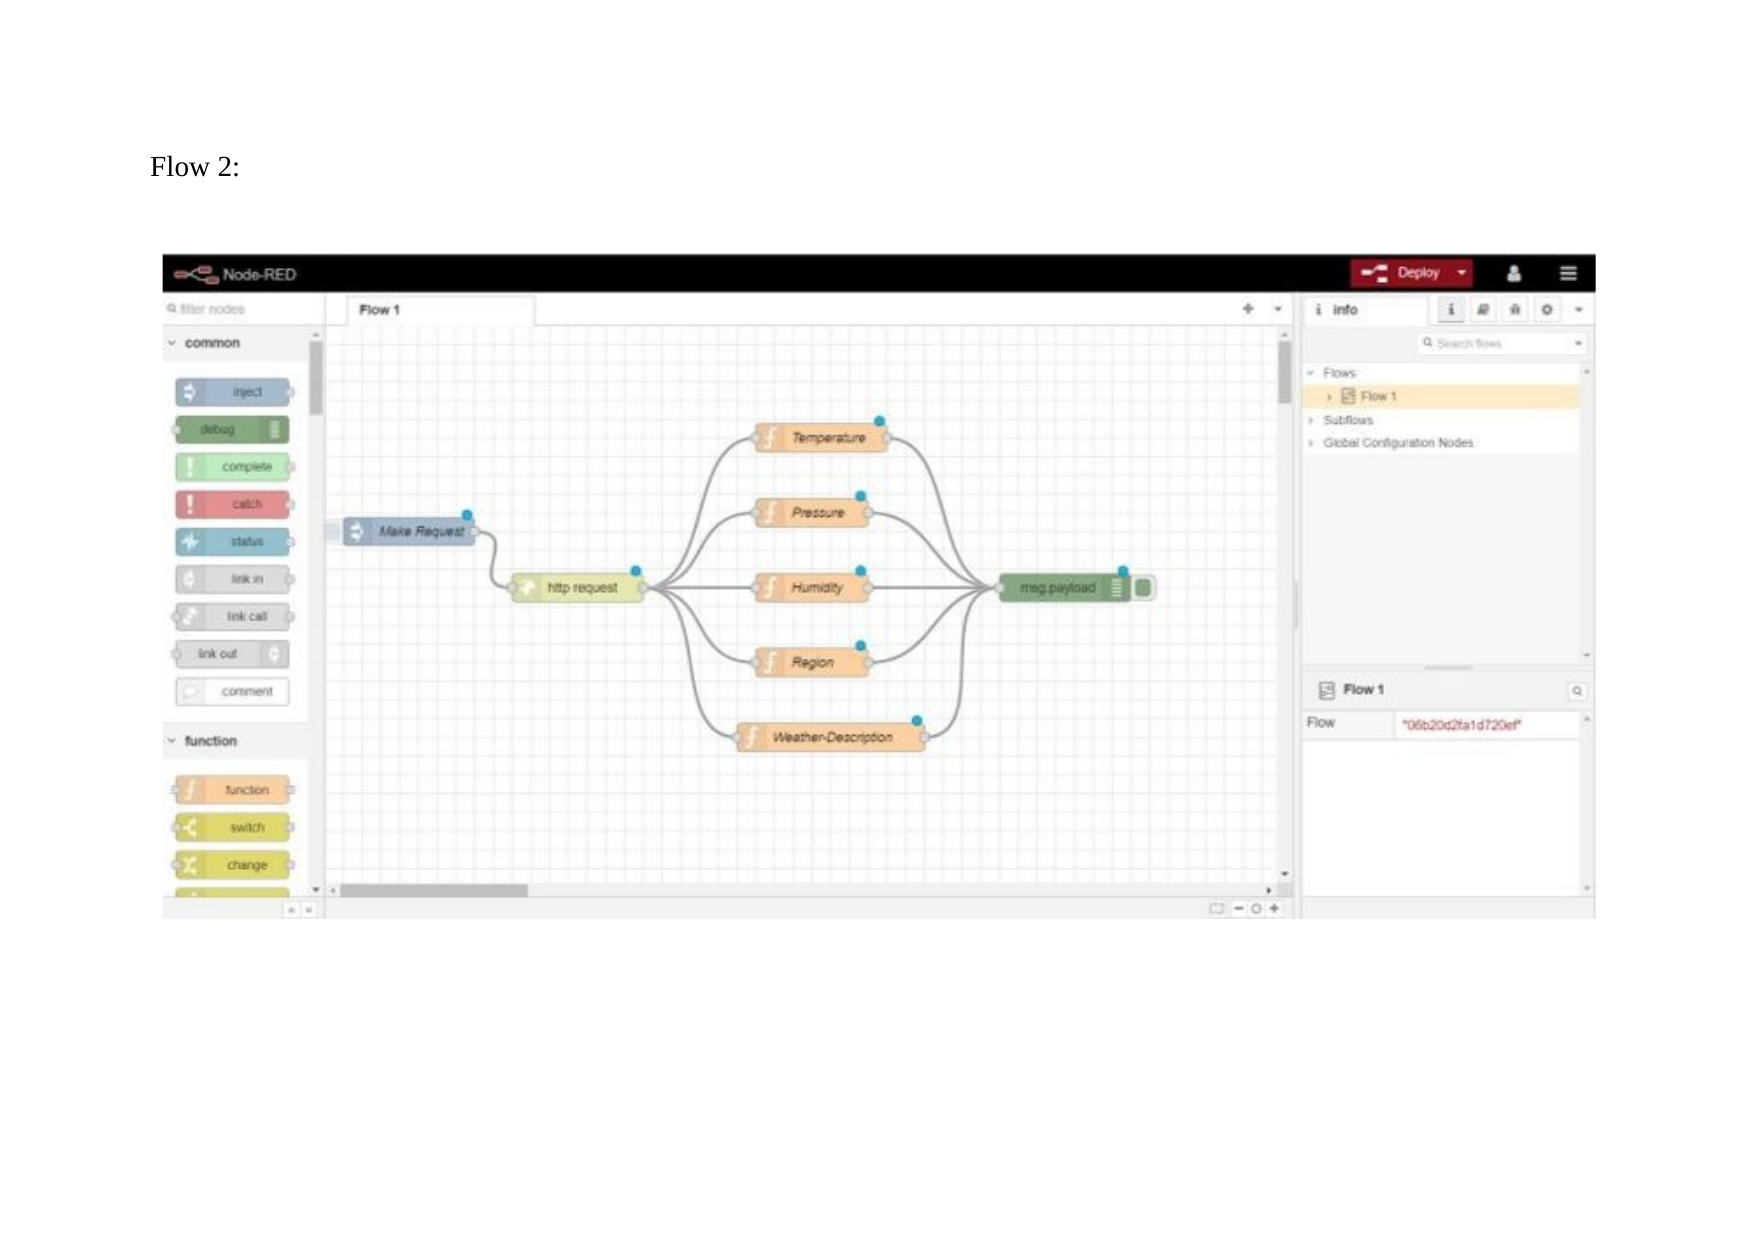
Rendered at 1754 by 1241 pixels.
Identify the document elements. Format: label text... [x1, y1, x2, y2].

text Flow 2: [150, 149, 1618, 182]
picture [162, 253, 1596, 919]
